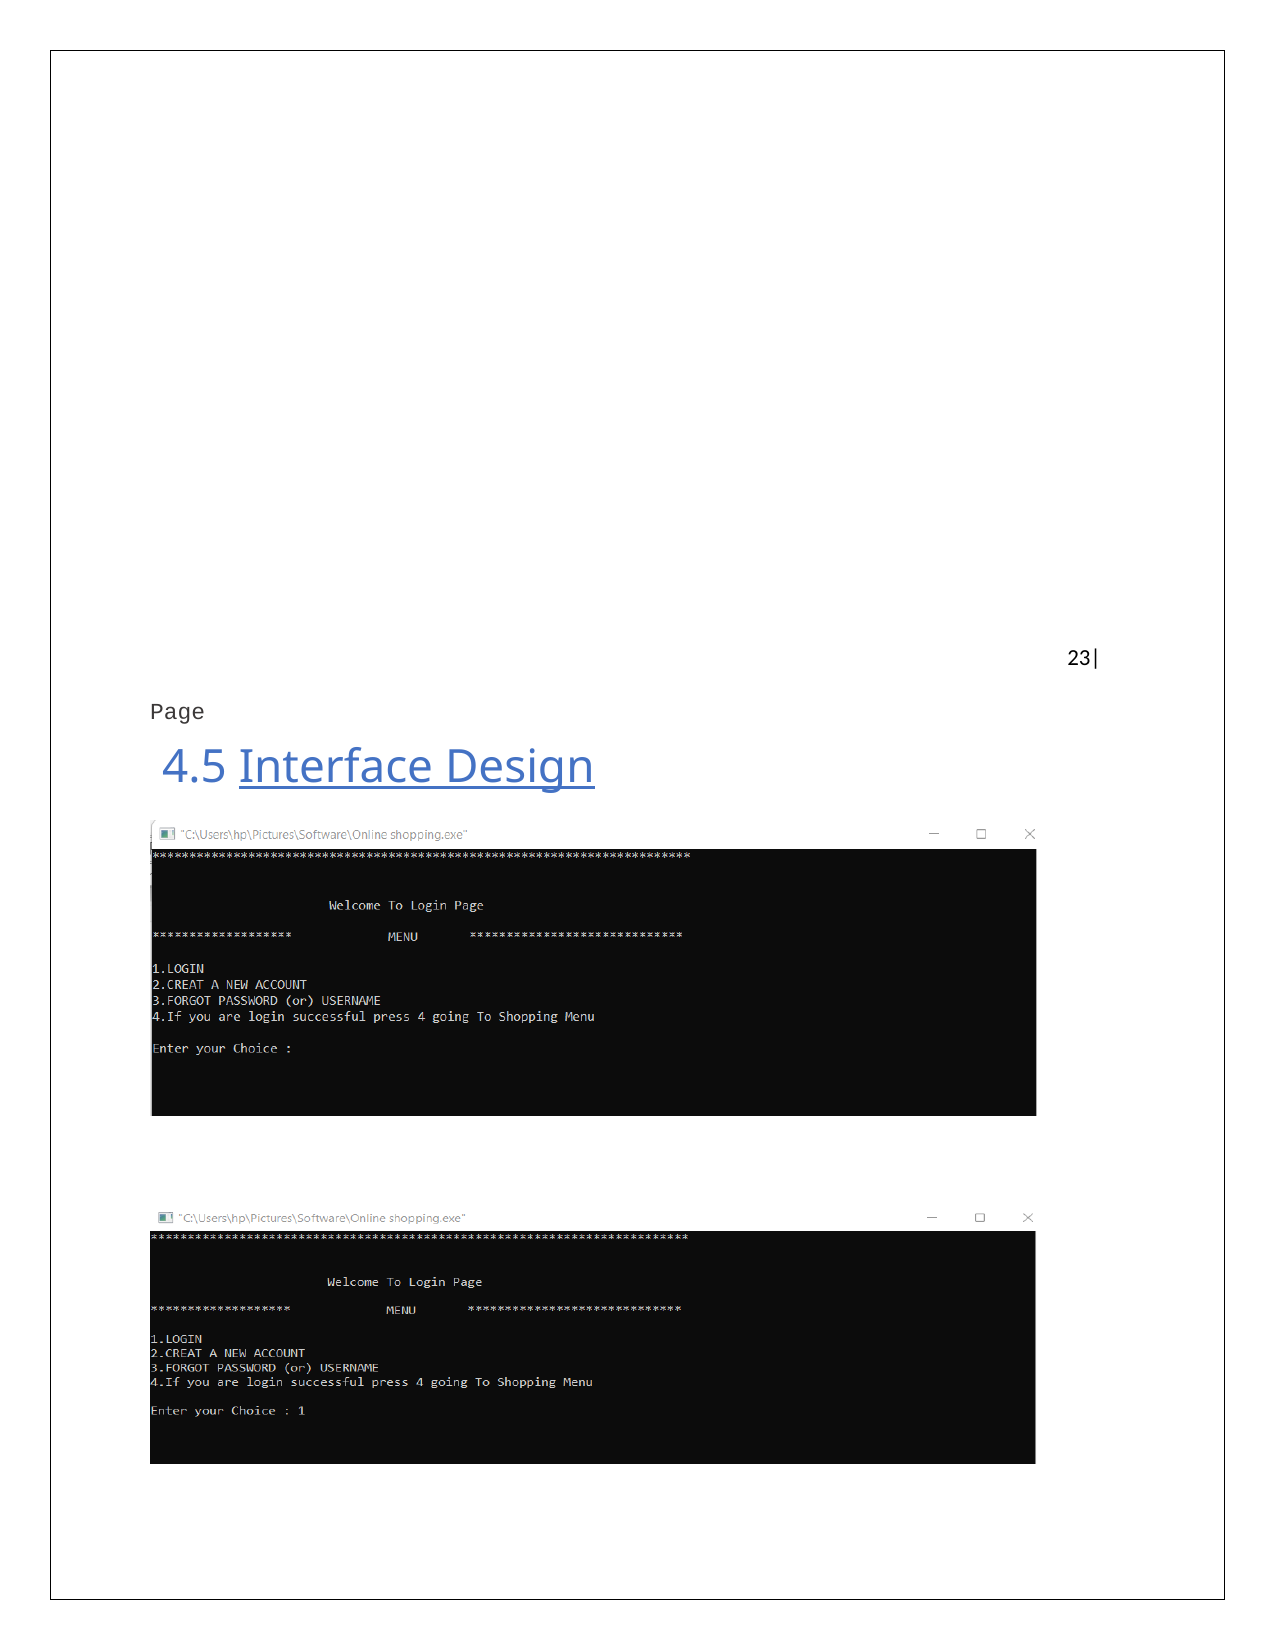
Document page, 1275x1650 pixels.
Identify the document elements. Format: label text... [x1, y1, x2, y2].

picture [150, 1211, 1037, 1464]
picture [150, 820, 1037, 1116]
text 4.5 Interface Design [150, 733, 1125, 796]
text 23|Page [150, 643, 1125, 733]
